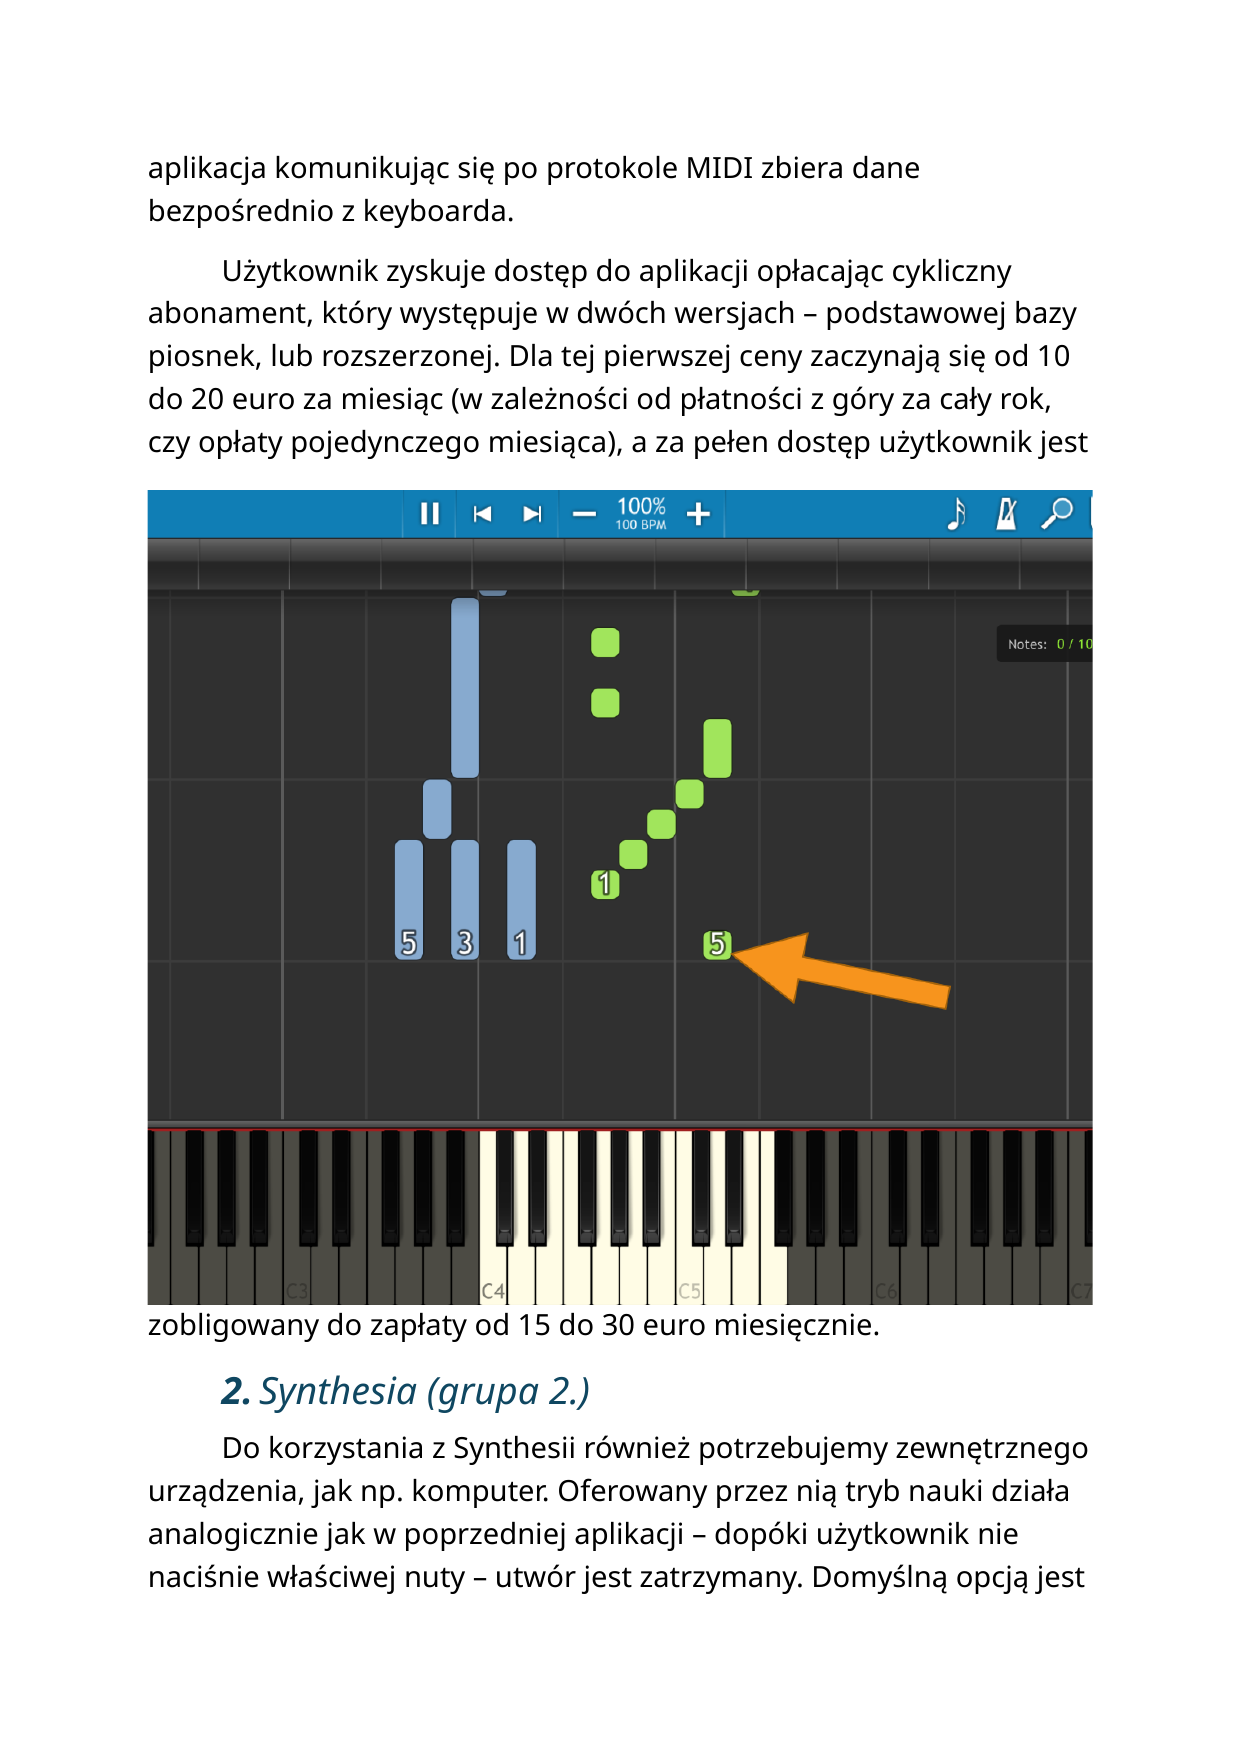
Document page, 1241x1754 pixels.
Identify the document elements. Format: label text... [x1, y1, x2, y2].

text Użytkownik zyskuje dostęp do aplikacji opłacając cykliczny abonament, który występuje w dwóch wersjach – podstawowej bazy piosnek, lub rozszerzonej. Dla tej pierwszej ceny zaczynają się od 10 do 20 euro za miesiąc (w zależności od płatności z góry za cały rok, czy opłaty pojedynczego miesiąca), a za pełen dostęp użytkownik jest zobligowany do zapłaty od 15 do 30 euro miesięcznie. [148, 250, 1093, 490]
picture [147, 490, 1093, 1305]
text Użytkownik zyskuje dostęp do aplikacji opłacając cykliczny abonament, który występuje w dwóch wersjach – podstawowej bazy piosnek, lub rozszerzonej. Dla tej pierwszej ceny zaczynają się od 10 do 20 euro za miesiąc (w zależności od płatności z góry za cały rok, czy opłaty pojedynczego miesiąca), a za pełen dostęp użytkownik jest zobligowany do zapłaty od 15 do 30 euro miesięcznie. [148, 1305, 1093, 1344]
text Synthesia (grupa 2.) [221, 1364, 1093, 1415]
